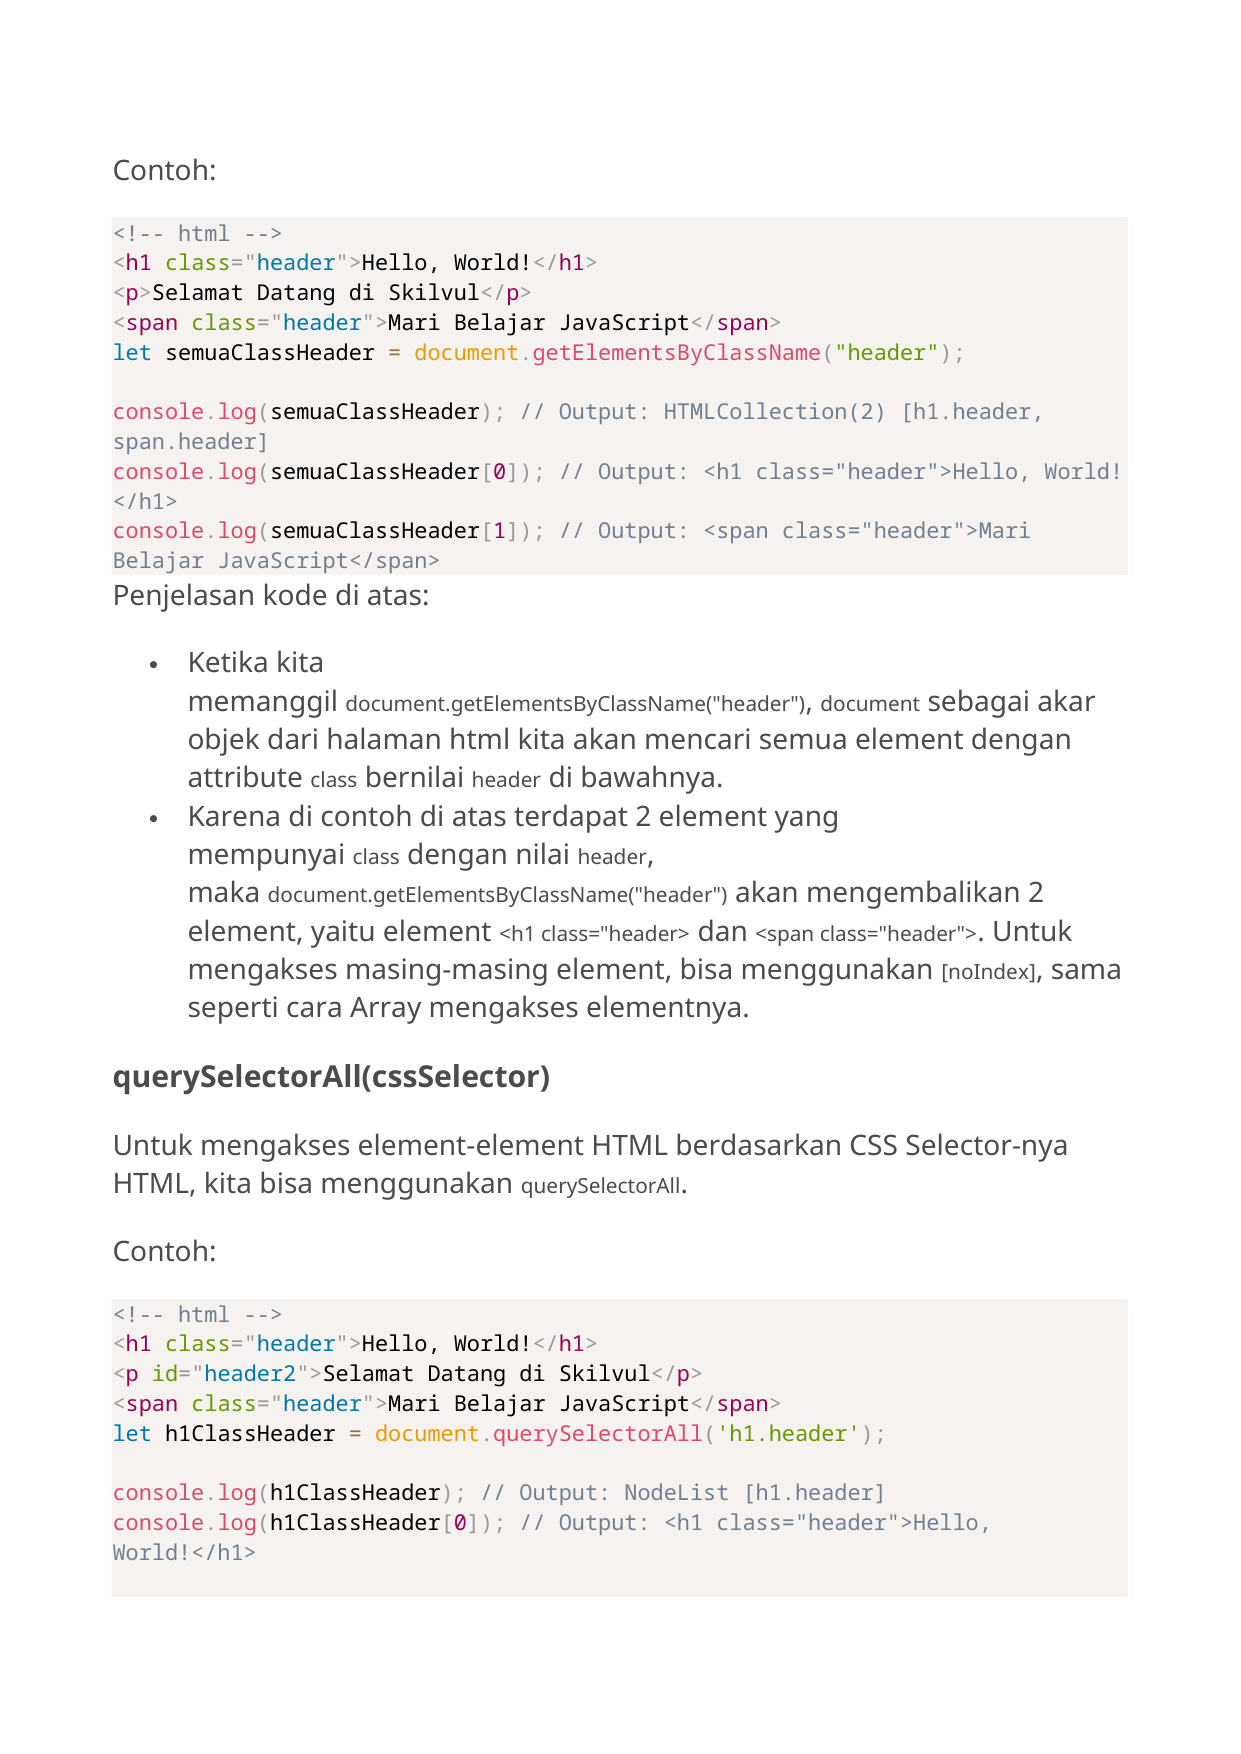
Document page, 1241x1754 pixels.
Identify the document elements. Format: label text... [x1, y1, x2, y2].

text querySelectorAll(cssSelector) [112, 1055, 1128, 1096]
text <p id="header2">Selamat Datang di Skilvul</p> [112, 1358, 1128, 1388]
text <h1 class="header">Hello, World!</h1> [112, 1328, 1128, 1358]
text Contoh: [112, 150, 1128, 188]
text let h1ClassHeader = document.querySelectorAll('h1.header'); [112, 1418, 1128, 1448]
text <p>Selamat Datang di Skilvul</p> [112, 277, 1128, 307]
list Ketika kita memanggil document.getElementsByClassName("header"), document sebagai akar objek dari halaman html kita akan mencari semua element dengan attribute class bernilai header di bawahnya. [150, 642, 1128, 796]
text <span class="header">Mari Belajar JavaScript</span> [112, 1388, 1128, 1418]
text Untuk mengakses element-element HTML berdasarkan CSS Selector-nya HTML, kita bisa menggunakan querySelectorAll. [112, 1125, 1128, 1202]
text Contoh: [112, 1231, 1128, 1269]
text Penjelasan kode di atas: [112, 575, 1128, 613]
text console.log(semuaClassHeader[0]); // Output: <h1 class="header">Hello, World!</h1> [112, 456, 1128, 515]
text let semuaClassHeader = document.getElementsByClassName("header"); [112, 337, 1128, 366]
text <h1 class="header">Hello, World!</h1> [112, 247, 1128, 277]
text console.log(semuaClassHeader[1]); // Output: <span class="header">Mari Belajar JavaScript</span> [112, 515, 1128, 575]
text console.log(semuaClassHeader); // Output: HTMLCollection(2) [h1.header, span.header] [112, 396, 1128, 456]
text <!-- html --> [112, 1299, 1128, 1328]
text console.log(h1ClassHeader); // Output: NodeList [h1.header] [112, 1477, 1128, 1507]
text <!-- html --> [112, 217, 1128, 247]
text console.log(h1ClassHeader[0]); // Output: <h1 class="header">Hello, World!</h1> [112, 1507, 1128, 1567]
list Karena di contoh di atas terdapat 2 element yang mempunyai class dengan nilai header, maka document.getElementsByClassName("header") akan mengembalikan 2 element, yaitu element <h1 class="header> dan <span class="header">. Untuk mengakses masing-masing element, bisa menggunakan [noIndex], sama seperti cara Array mengakses elementnya. [150, 796, 1128, 1026]
text <span class="header">Mari Belajar JavaScript</span> [112, 307, 1128, 337]
